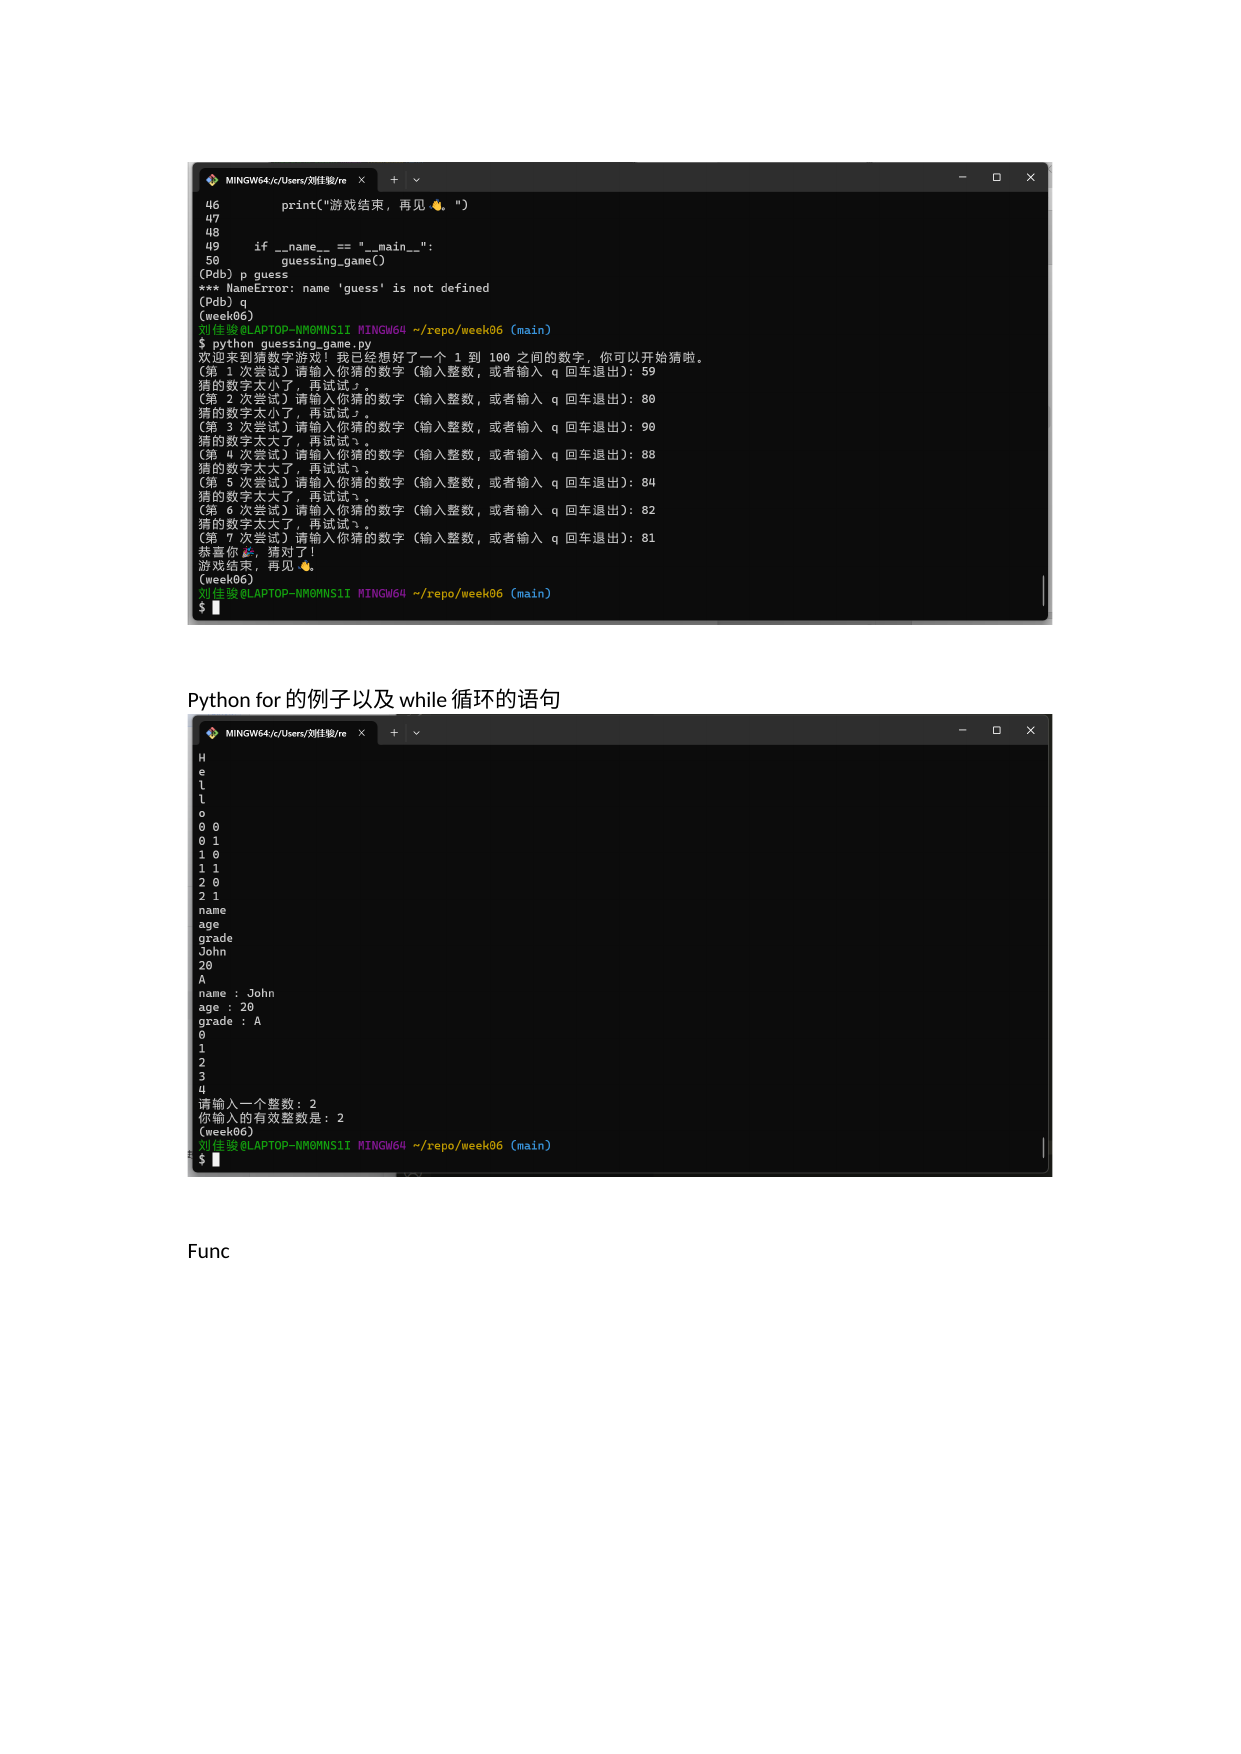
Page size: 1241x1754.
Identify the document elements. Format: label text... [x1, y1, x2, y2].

text Python for的例子以及while循环的语句 [187, 682, 1053, 714]
picture [187, 162, 1053, 625]
text Func [187, 1234, 1053, 1267]
picture [187, 714, 1053, 1177]
